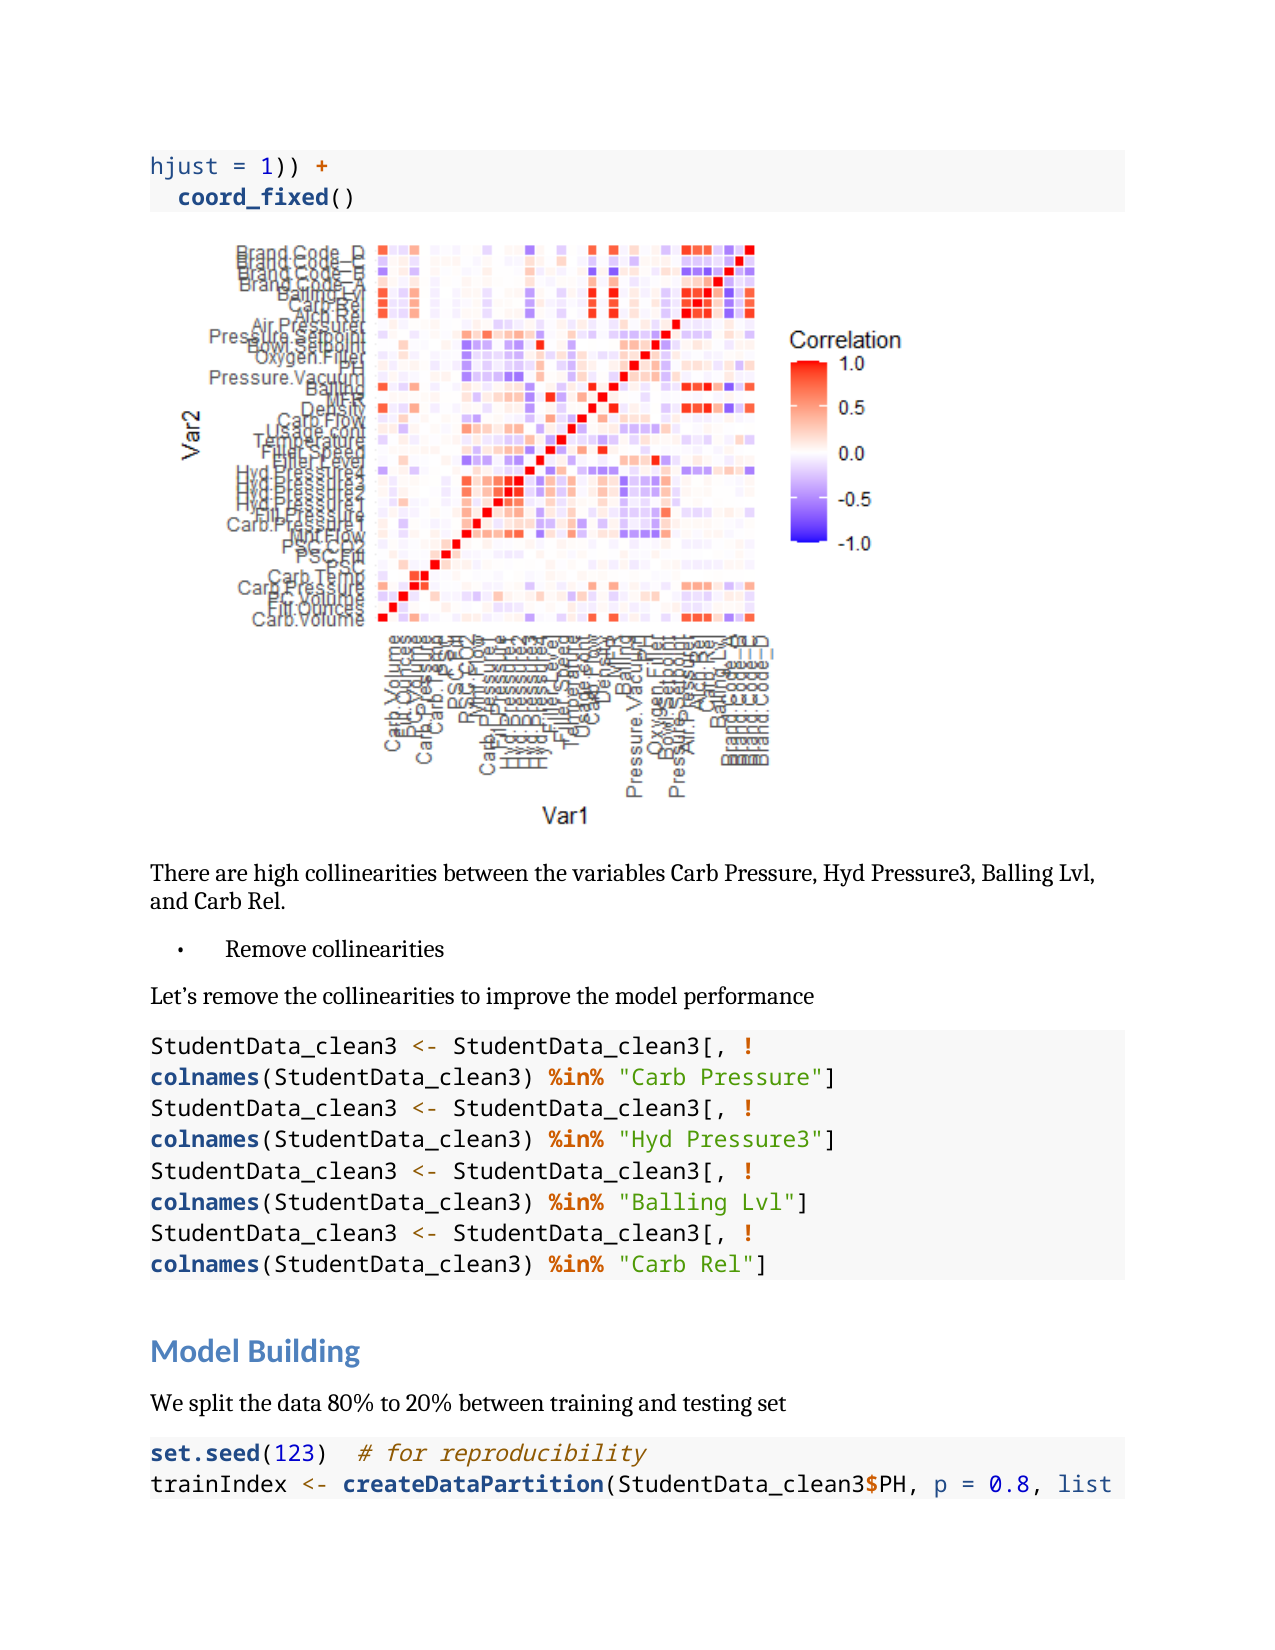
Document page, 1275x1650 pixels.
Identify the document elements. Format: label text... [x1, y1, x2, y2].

subtitle Model Building [150, 1330, 1125, 1370]
text There are high collinearities between the variables Carb Pressure, Hyd Pressure3, Balling Lvl, and Carb Rel. [150, 858, 1125, 916]
text We split the data 80% to 20% between training and testing set [150, 1389, 1125, 1418]
picture [168, 233, 927, 840]
list Remove collinearities [175, 935, 1125, 963]
text StudentData_clean3 <- StudentData_clean3[, !colnames(StudentData_clean3) %in% "Carb Pressure"] StudentData_clean3 <- StudentData_clean3[, !colnames(StudentData_clean3) %in% "Hyd Pressure3"] StudentData_clean3 <- StudentData_clean3[, !colnames(StudentData_clean3) %in% "Balling Lvl"] StudentData_clean3 <- StudentData_clean3[, !colnames(StudentData_clean3) %in% "Carb Rel"] [150, 1030, 1125, 1280]
text Let’s remove the collinearities to improve the model performance [150, 982, 1125, 1011]
